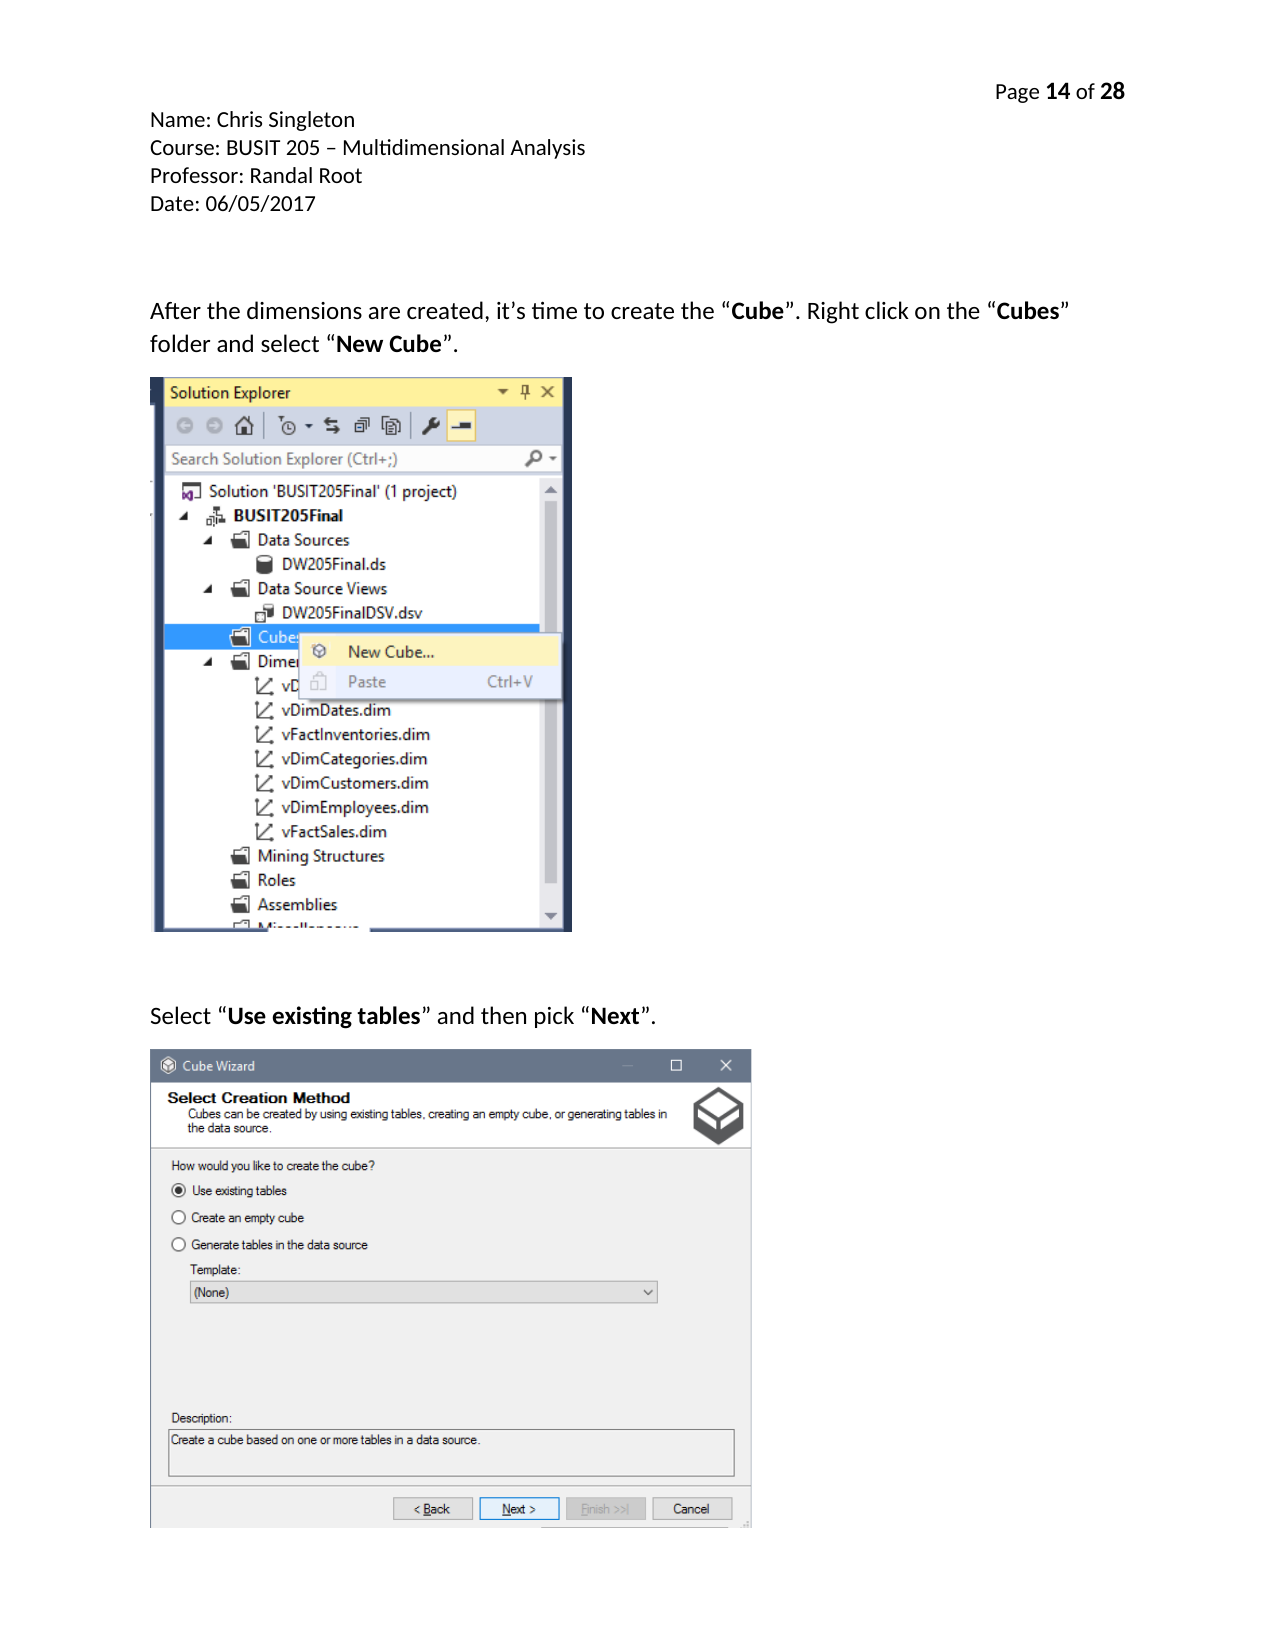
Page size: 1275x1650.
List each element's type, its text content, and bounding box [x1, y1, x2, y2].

picture [150, 1049, 752, 1528]
text Select “Use existing tables” and then pick “Next”. [150, 1000, 1125, 1031]
text After the dimensions are created, it’s time to create the “Cube”. Right click on the “Cubes” folder and select “New Cube”. [150, 295, 1125, 359]
picture [150, 377, 572, 932]
